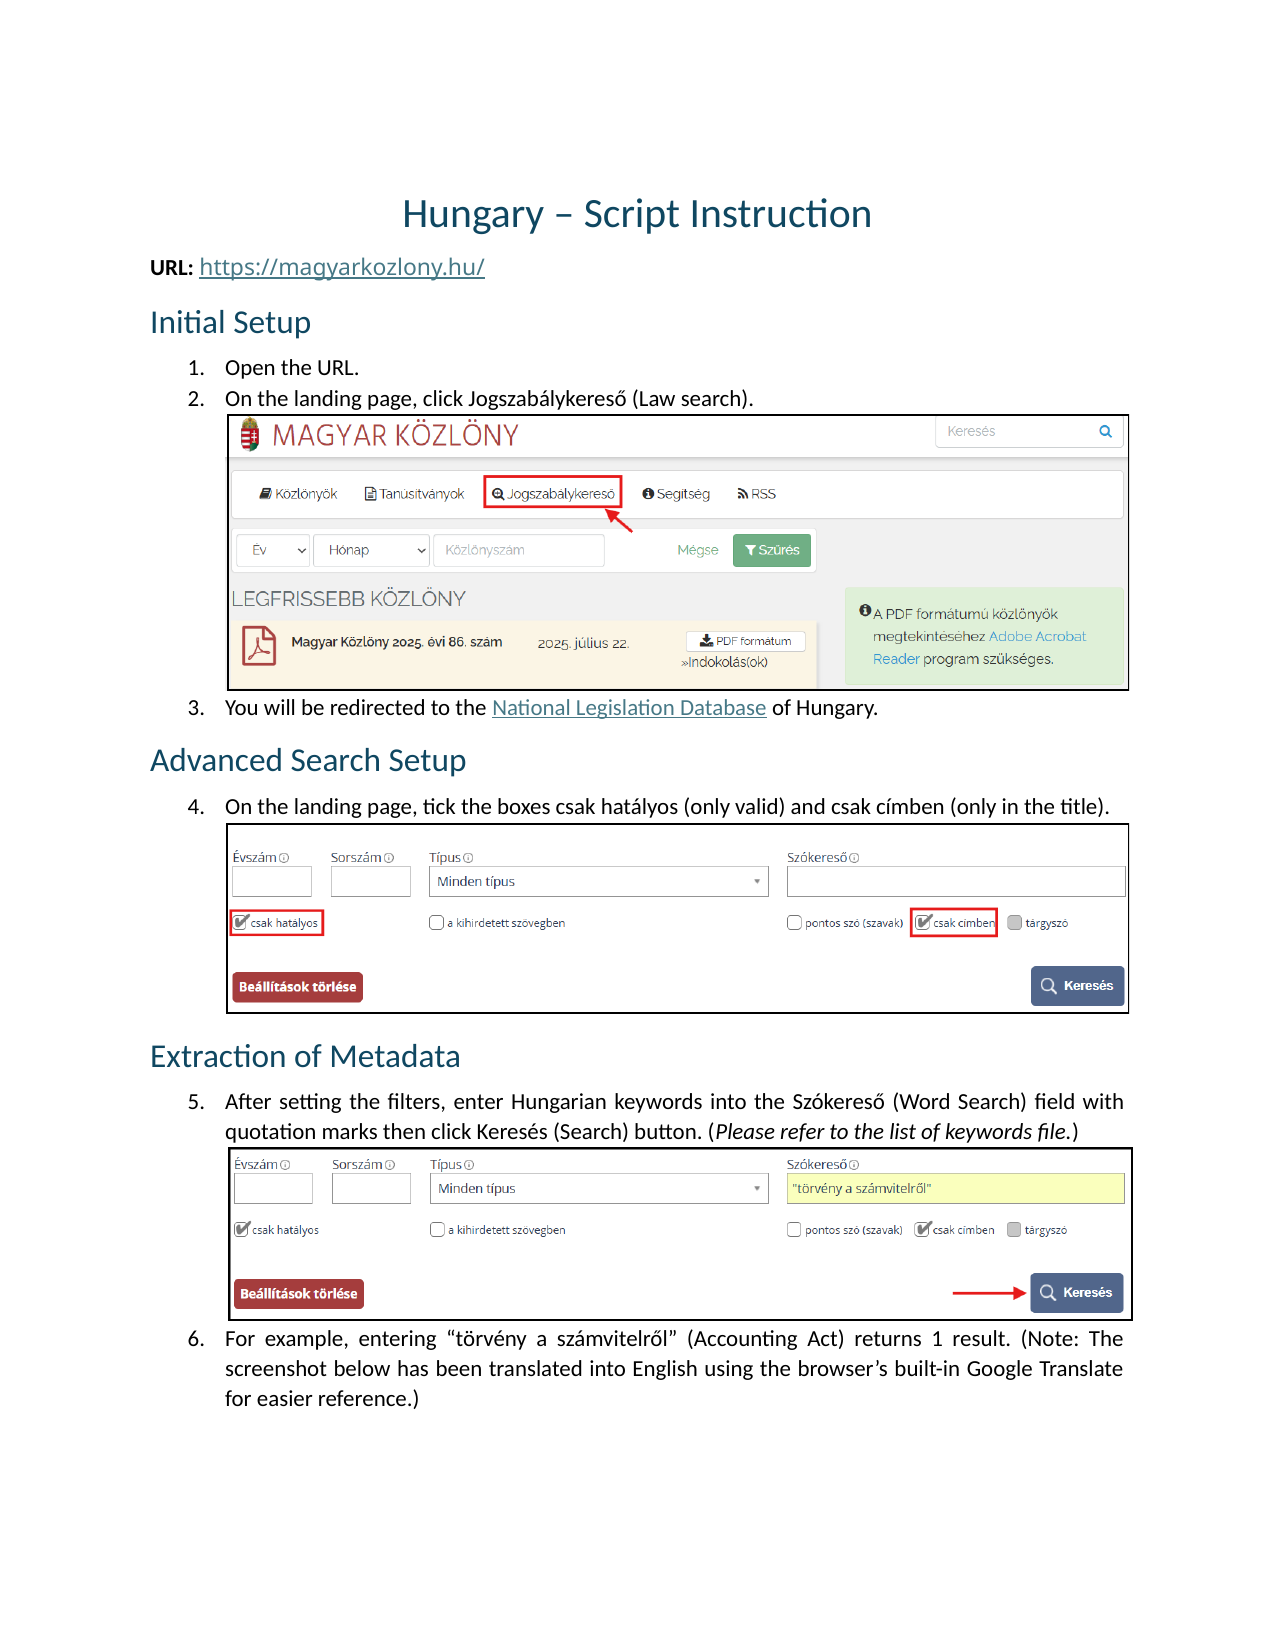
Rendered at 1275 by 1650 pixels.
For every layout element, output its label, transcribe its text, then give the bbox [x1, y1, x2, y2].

subtitle Hungary – Script Instruction [150, 187, 1125, 238]
list You will be redirected to the National Legislation Database of Hungary. [187, 693, 1125, 721]
list On the landing page, click Jogszabálykereső (Law search). [187, 384, 1125, 412]
picture [225, 822, 1130, 1016]
list After setting the filters, enter Hungarian keywords into the Szókereső (Word Search) field with quotation marks then click Keresés (Search) button. (Please refer to the list of keywords file.) [187, 1087, 1125, 1146]
list Open the URL. [187, 353, 1125, 381]
subtitle Advanced Search Setup [150, 739, 1125, 780]
subtitle Extraction of Metadata [150, 1035, 1125, 1076]
picture [225, 413, 1130, 691]
subtitle Initial Setup [150, 301, 1125, 342]
list For example, entering “törvény a számvitelről” (Accounting Act) returns 1 result. (Note: The screenshot below has been translated into English using the browser’s built-in Google Translate for easier reference.) [187, 1324, 1125, 1412]
text URL: https://magyarkozlony.hu/ [150, 251, 1125, 282]
list On the landing page, tick the boxes csak hatályos (only valid) and csak címben (only in the title). [187, 792, 1125, 820]
picture [225, 1147, 1134, 1322]
